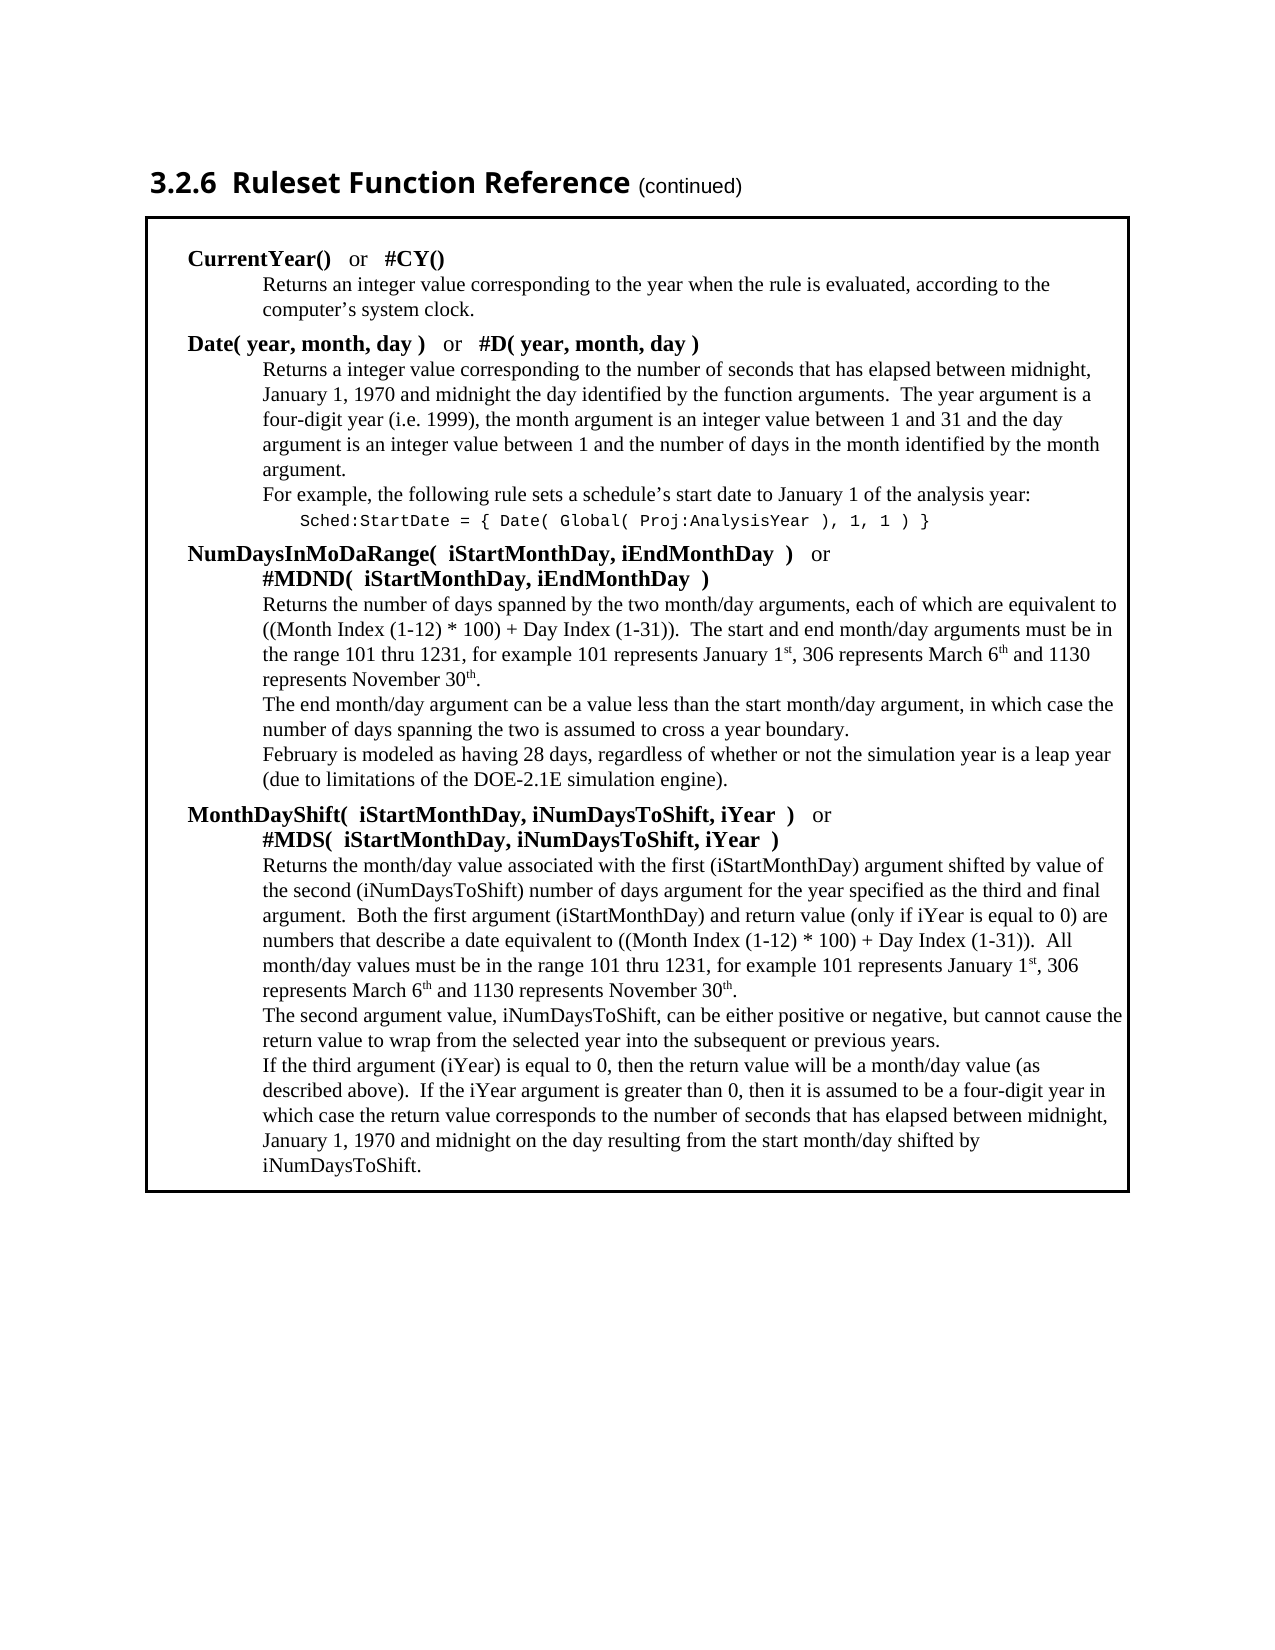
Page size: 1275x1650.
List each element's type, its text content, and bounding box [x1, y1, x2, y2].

text For example, the following rule sets a schedule’s start date to January 1 of the analysis year: [150, 481, 1125, 506]
text Sched:StartDate = { Date( Global( Proj:AnalysisYear ), 1, 1 ) } [150, 506, 1125, 531]
text Date( year, month, day ) or #D( year, month, day ) Returns a integer value corresponding to the number of seconds that has elapsed between , and the day identified by the function arguments. The year argument is a four-digit year (i.e. 1999), the month argument is an integer value between 1 and 31 and the day argument is an integer value between 1 and the number of days in the month identified by the month argument. [150, 331, 1125, 481]
text 3.2.6 Ruleset Function Reference (continued) [150, 162, 1125, 202]
text NumDaysInMoDaRange( iStartMonthDay, iEndMonthDay ) or #MDND( iStartMonthDay, iEndMonthDay ) Returns the number of days spanned by the two month/day arguments, each of which are equivalent to ((Month Index (1-12) * 100) + Day Index (1-31)). The start and end month/day arguments must be in the range 101 thru 1231, for example 101 represents January 1st, 306 represents March 6th and 1130 represents November 30th. The end month/day argument can be a value less than the start month/day argument, in which case the number of days spanning the two is assumed to cross a year boundary. February is modeled as having 28 days, regardless of whether or not the simulation year is a leap year (due to limitations of the DOE-2.1E simulation engine). [150, 542, 1125, 792]
text MonthDayShift( iStartMonthDay, iNumDaysToShift, iYear ) or #MDS( iStartMonthDay, iNumDaysToShift, iYear ) Returns the month/day value associated with the first (iStartMonthDay) argument shifted by value of the second (iNumDaysToShift) number of days argument for the year specified as the third and final argument. Both the first argument (iStartMonthDay) and return value (only if iYear is equal to 0) are numbers that describe a date equivalent to ((Month Index (1-12) * 100) + Day Index (1-31)). All month/day values must be in the range 101 thru 1231, for example 101 represents January 1st, 306 represents March 6th and 1130 represents November 30th. The second argument value, iNumDaysToShift, can be either positive or negative, but cannot cause the return value to wrap from the selected year into the subsequent or previous years. If the third argument (iYear) is equal to 0, then the return value will be a month/day value (as described above). If the iYear argument is greater than 0, then it is assumed to be a four-digit year in which case the return value corresponds to the number of seconds that has elapsed between midnight, January 1, 1970 and midnight on the day resulting from the start month/day shifted by iNumDaysToShift. [150, 802, 1125, 1177]
text CurrentYear() or #CY() Returns an integer value corresponding to the year when the rule is evaluated, according to the computer’s system clock. [150, 246, 1125, 321]
